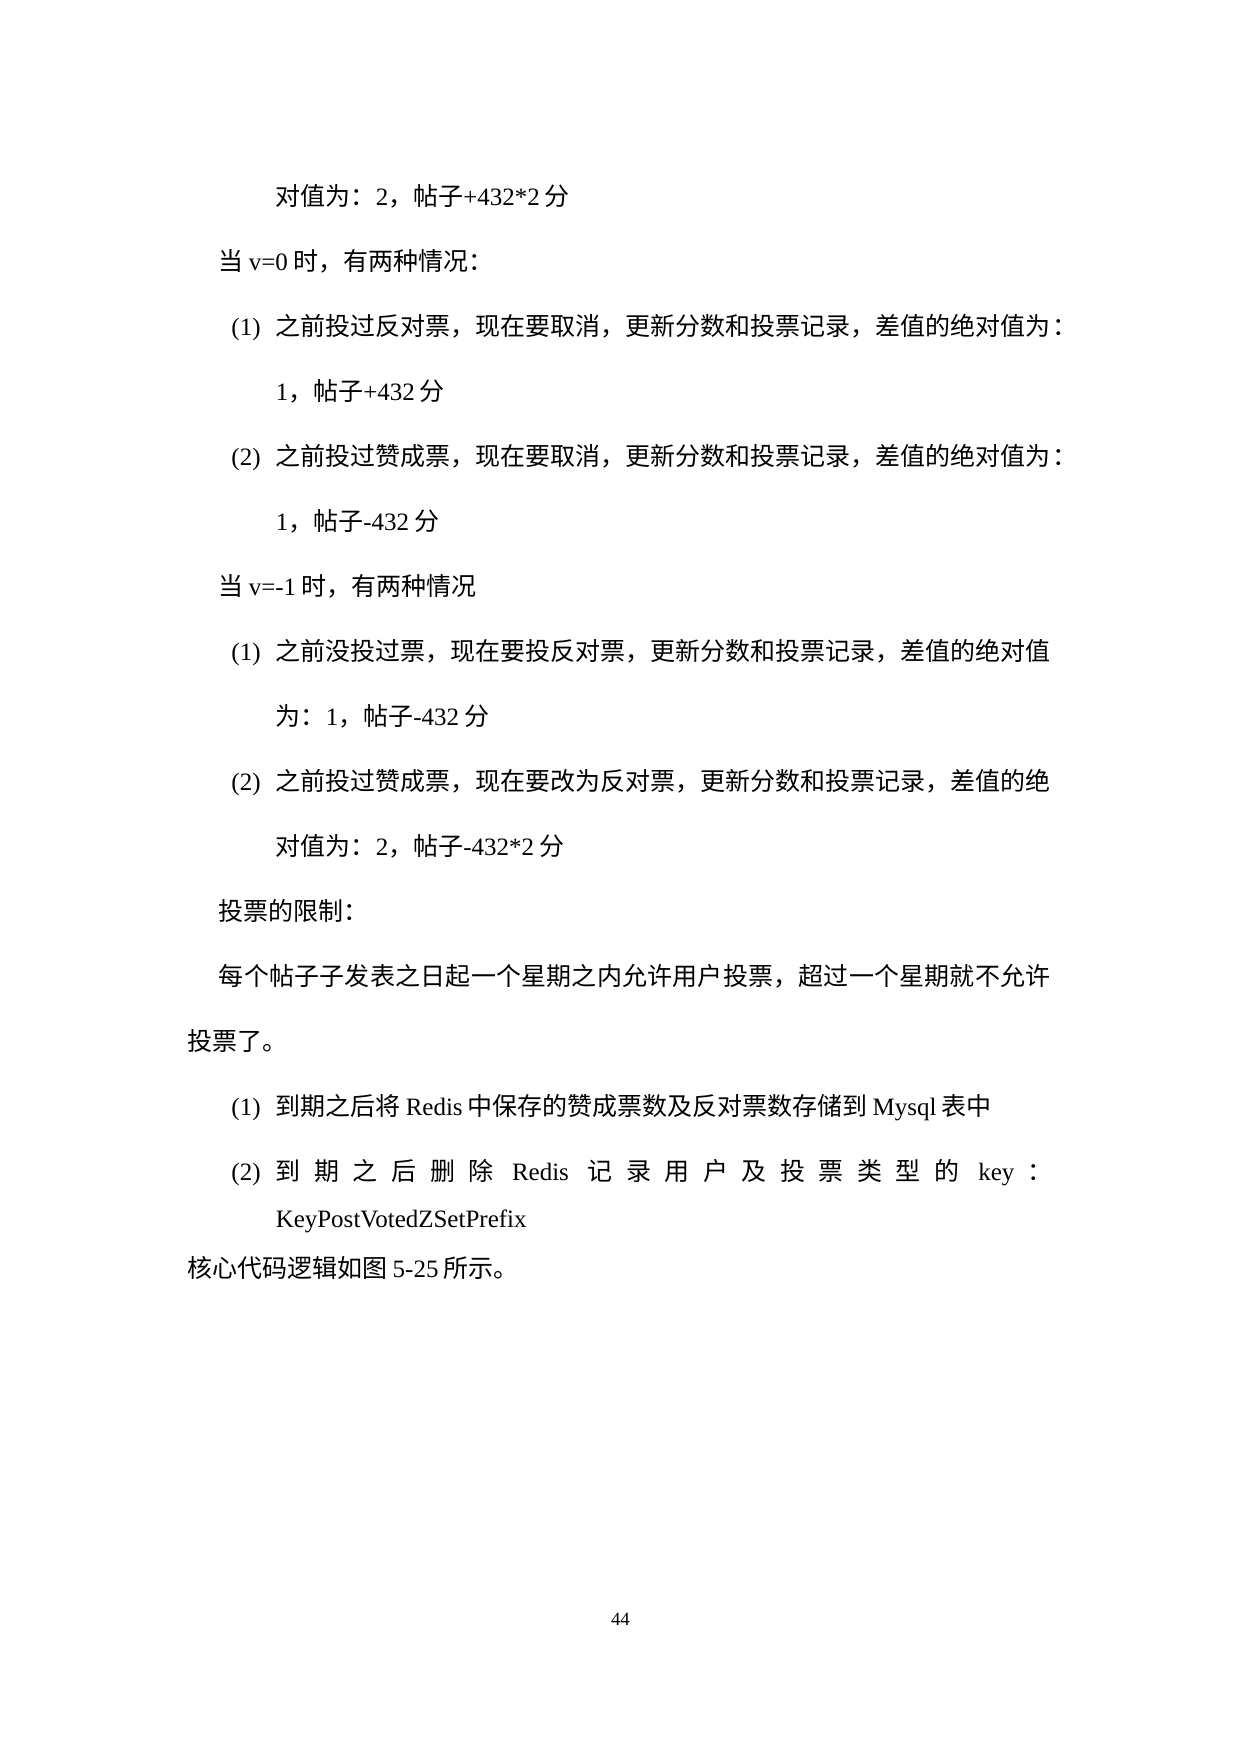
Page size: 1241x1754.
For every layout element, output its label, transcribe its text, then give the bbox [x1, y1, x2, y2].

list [231, 162, 1053, 227]
list 到期之后将Redis中保存的赞成票数及反对票数存储到Mysql表中 [231, 1072, 1053, 1137]
list 之前投过反对票，现在要取消，更新分数和投票记录，差值的绝对值为：1，帖子+432分 [231, 292, 1053, 422]
text 每个帖子子发表之日起一个星期之内允许用户投票，超过一个星期就不允许投票了。 [187, 942, 1053, 1072]
text 核心代码逻辑如图5-25所示。 [187, 1234, 1053, 1299]
list 到期之后删除Redis记录用户及投票类型的key：KeyPostVotedZSetPrefix [231, 1137, 1053, 1234]
list 之前没投过票，现在要投反对票，更新分数和投票记录，差值的绝对值为：1，帖子-432分 [231, 617, 1053, 747]
list 之前投过赞成票，现在要取消，更新分数和投票记录，差值的绝对值为：1，帖子-432分 [231, 422, 1053, 552]
text 当v=-1时，有两种情况 [187, 552, 1053, 617]
text 投票的限制： [187, 877, 1053, 942]
list 之前投过赞成票，现在要改为反对票，更新分数和投票记录，差值的绝对值为：2，帖子-432*2分 [231, 747, 1053, 877]
text 当v=0时，有两种情况： [187, 227, 1053, 292]
